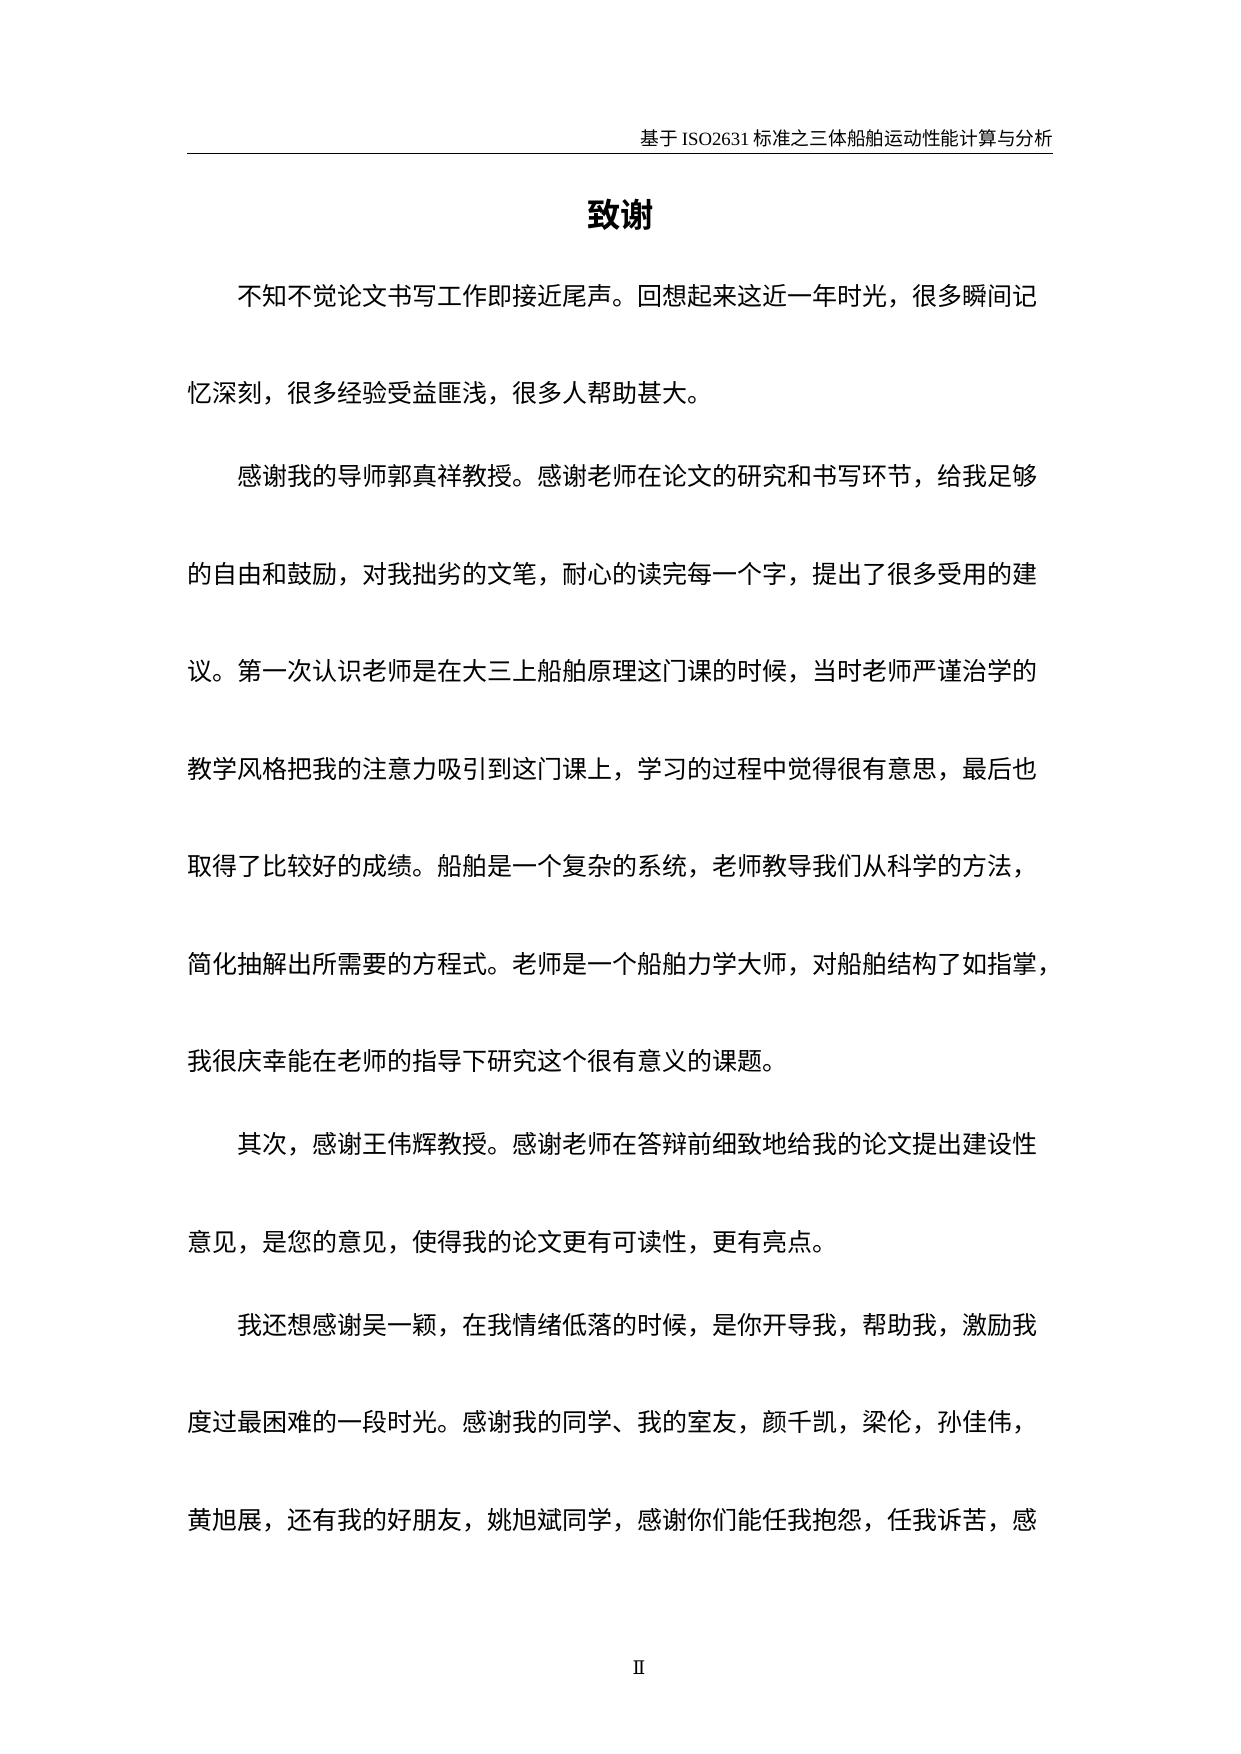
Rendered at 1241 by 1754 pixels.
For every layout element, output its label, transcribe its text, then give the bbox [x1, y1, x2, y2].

text 其次，感谢王伟辉教授。感谢老师在答辩前细致地给我的论文提出建设性意见，是您的意见，使得我的论文更有可读性，更有亮点。 [187, 1110, 1053, 1273]
text 不知不觉论文书写工作即接近尾声。回想起来这近一年时光，很多瞬间记忆深刻，很多经验受益匪浅，很多人帮助甚大。 [187, 262, 1053, 424]
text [187, 1291, 1053, 1551]
text 感谢我的导师郭真祥教授。感谢老师在论文的研究和书写环节，给我足够的自由和鼓励，对我拙劣的文笔，耐心的读完每一个字，提出了很多受用的建议。第一次认识老师是在大三上船舶原理这门课的时候，当时老师严谨治学的教学风格把我的注意力吸引到这门课上，学习的过程中觉得很有意思，最后也取得了比较好的成绩。船舶是一个复杂的系统，老师教导我们从科学的方法，简化抽解出所需要的方程式。老师是一个船舶力学大师，对船舶结构了如指掌，我很庆幸能在老师的指导下研究这个很有意义的课题。 [187, 442, 1053, 1092]
text 致谢 [187, 180, 1053, 245]
